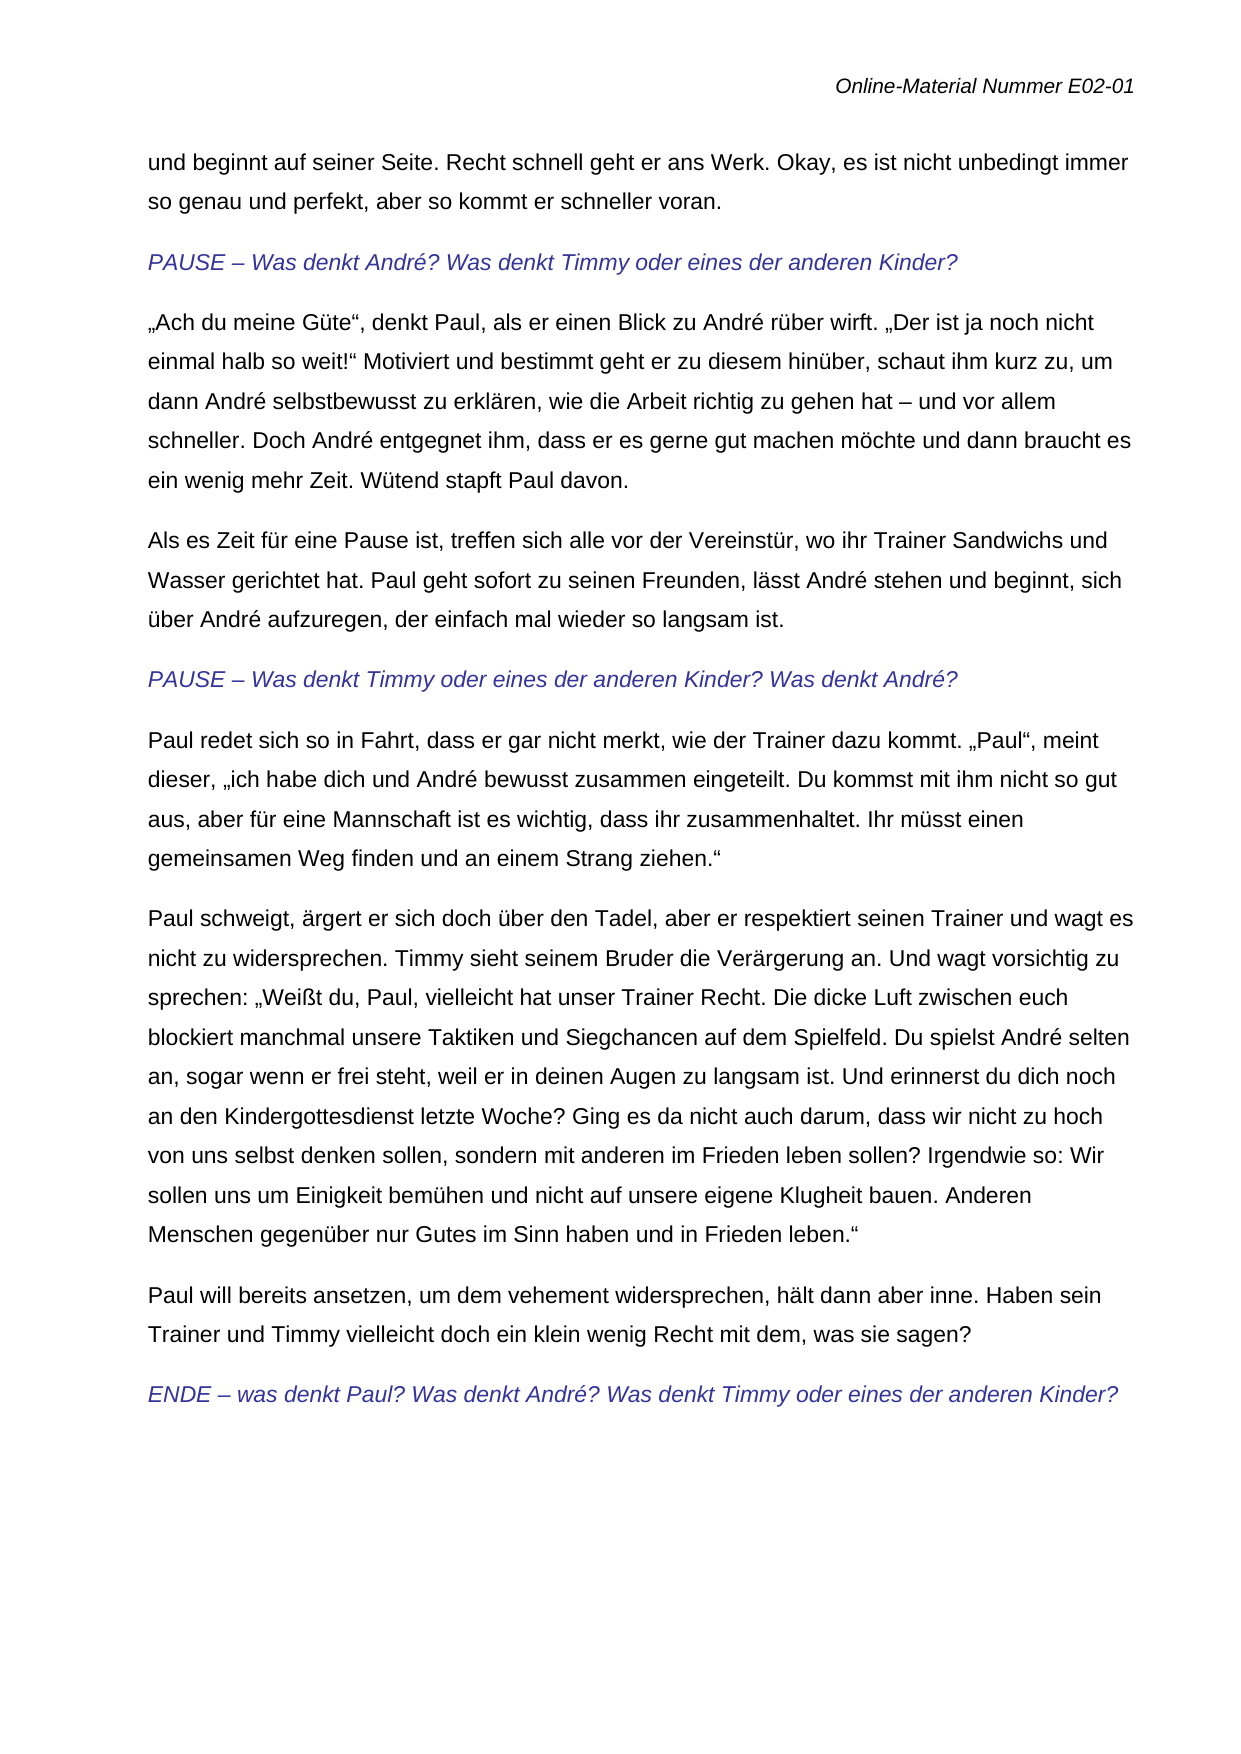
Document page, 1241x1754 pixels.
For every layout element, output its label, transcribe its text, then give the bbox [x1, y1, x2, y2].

text PAUSE – Was denkt Timmy oder eines der anderen Kinder? Was denkt André? [148, 666, 1137, 693]
text Paul will bereits ansetzen, um dem vehement widersprechen, hält dann aber inne. Haben sein Trainer und Timmy vielleicht doch ein klein wenig Recht mit dem, was sie sagen? [148, 1282, 1137, 1347]
text Paul redet sich so in Fahrt, dass er gar nicht merkt, wie der Trainer dazu kommt. „Paul“, meint dieser, „ich habe dich und André bewusst zusammen eingeteilt. Du kommst mit ihm nicht so gut aus, aber für eine Mannschaft ist es wichtig, dass ihr zusammenhaltet. Ihr müsst einen gemeinsamen Weg finden und an einem Strang ziehen.“ [148, 727, 1137, 871]
text PAUSE – Was denkt André? Was denkt Timmy oder eines der anderen Kinder? [148, 248, 1137, 275]
text Paul schweigt, ärgert er sich doch über den Tadel, aber er respektiert seinen Trainer und wagt es nicht zu widersprechen. Timmy sieht seinem Bruder die Verärgerung an. Und wagt vorsichtig zu sprechen: „Weißt du, Paul, vielleicht hat unser Trainer Recht. Die dicke Luft zwischen euch blockiert manchmal unsere Taktiken und Siegchancen auf dem Spielfeld. Du spielst André selten an, sogar wenn er frei steht, weil er in deinen Augen zu langsam ist. Und erinnerst du dich noch an den Kindergottesdienst letzte Woche? Ging es da nicht auch darum, dass wir nicht zu hoch von uns selbst denken sollen, sondern mit anderen im Frieden leben sollen? Irgendwie so: Wir sollen uns um Einigkeit bemühen und nicht auf unsere eigene Klugheit bauen. Anderen Menschen gegenüber nur Gutes im Sinn haben und in Frieden leben.“ [148, 905, 1137, 1248]
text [148, 149, 1137, 214]
text ENDE – was denkt Paul? Was denkt André? Was denkt Timmy oder eines der anderen Kinder? [148, 1381, 1137, 1408]
text „Ach du meine Güte“, denkt Paul, als er einen Blick zu André rüber wirft. „Der ist ja noch nicht einmal halb so weit!“ Motiviert und bestimmt geht er zu diesem hinüber, schaut ihm kurz zu, um dann André selbstbewusst zu erklären, wie die Arbeit richtig zu gehen hat – und vor allem schneller. Doch André entgegnet ihm, dass er es gerne gut machen möchte und dann braucht es ein wenig mehr Zeit. Wütend stapft Paul davon. [148, 309, 1137, 493]
text Als es Zeit für eine Pause ist, treffen sich alle vor der Vereinstür, wo ihr Trainer Sandwichs und Wasser gerichtet hat. Paul geht sofort zu seinen Freunden, lässt André stehen und beginnt, sich über André aufzuregen, der einfach mal wieder so langsam ist. [148, 527, 1137, 632]
